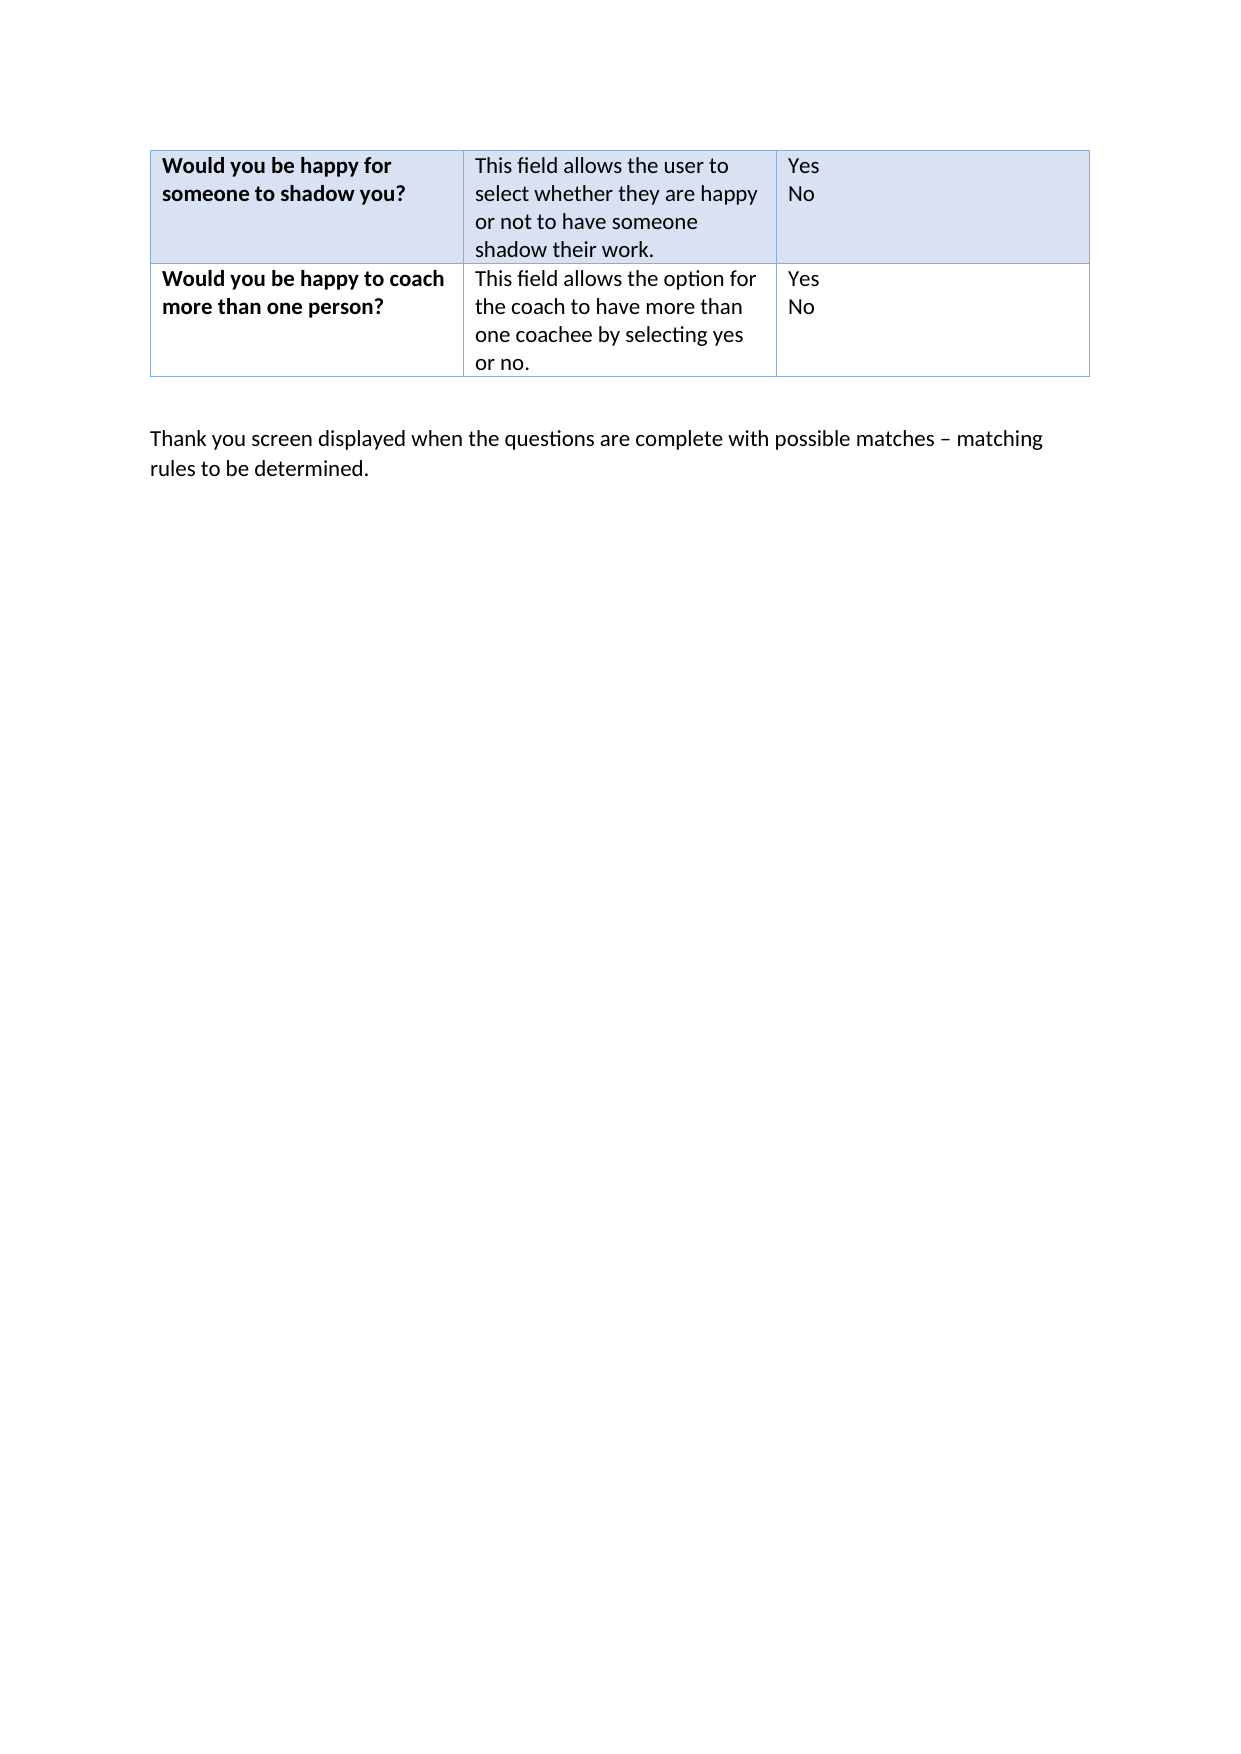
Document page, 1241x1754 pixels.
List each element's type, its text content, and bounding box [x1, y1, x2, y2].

table_cell Yes No [777, 151, 1089, 263]
table_cell This field allows the user to select whether they are happy or not to have someone shadow their work. [464, 151, 776, 263]
table_cell Would you be happy to coach more than one person? [151, 264, 463, 376]
table_cell Would you be happy for someone to shadow you? [151, 151, 463, 263]
table_cell This field allows the option for the coach to have more than one coachee by selecting yes or no. [464, 264, 776, 376]
text Thank you screen displayed when the questions are complete with possible matches – matching rules to be determined. [150, 424, 1090, 482]
table_cell Yes No [777, 264, 1089, 376]
